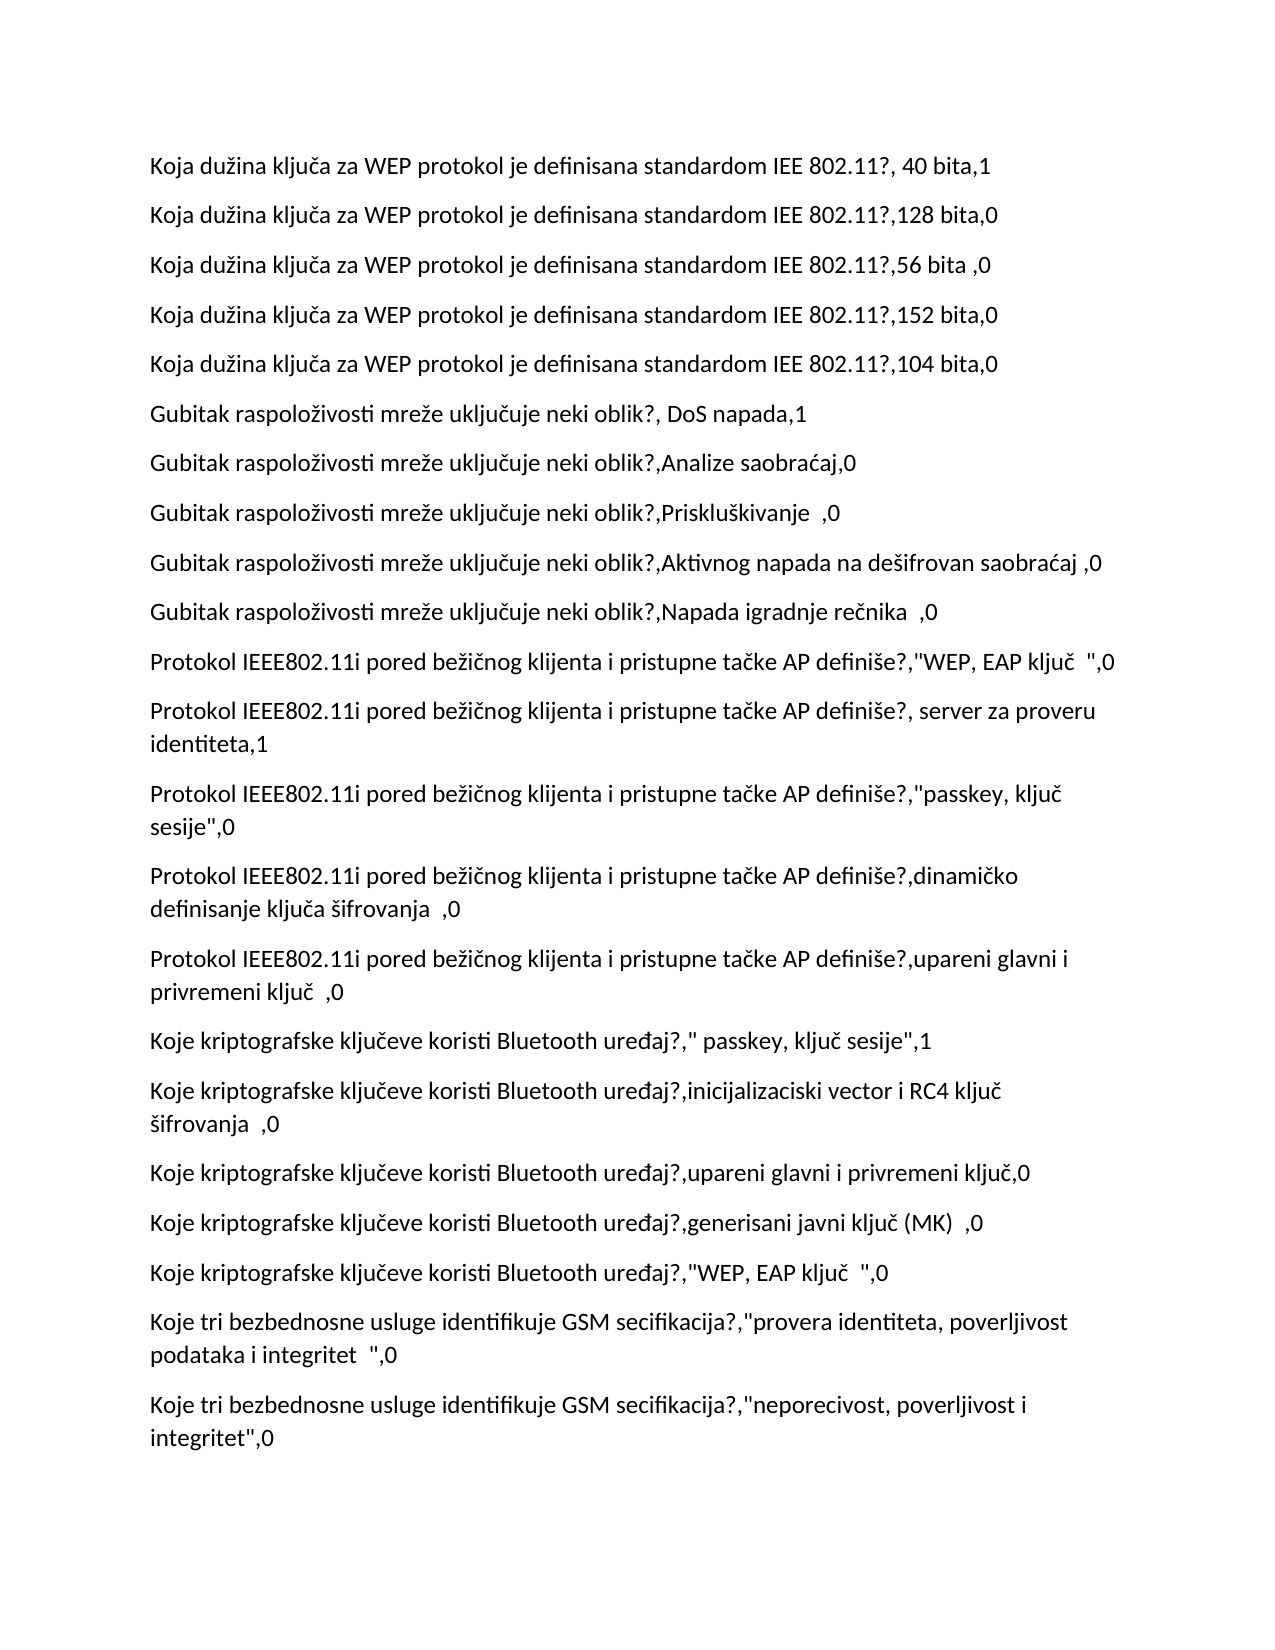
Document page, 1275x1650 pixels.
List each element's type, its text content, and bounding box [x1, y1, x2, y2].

text Koje kriptografske ključeve koristi Bluetooth uređaj?,upareni glavni i privremeni ključ,0 [150, 1157, 1125, 1188]
text Koje kriptografske ključeve koristi Bluetooth uređaj?," passkey, ključ sesije",1 [150, 1025, 1125, 1056]
text Koje tri bezbednosne usluge identifikuje GSM secifikacija?,"neporecivost, poverljivost i integritet",0 [150, 1389, 1125, 1452]
text Protokol IEEE802.11i pored bežičnog klijenta i pristupne tačke AP definiše?,"WEP, EAP ključ ",0 [150, 646, 1125, 676]
text Gubitak raspoloživosti mreže uključuje neki oblik?,Priskluškivanje ,0 [150, 497, 1125, 528]
text Koje kriptografske ključeve koristi Bluetooth uređaj?,"WEP, EAP ključ ",0 [150, 1257, 1125, 1287]
text Koja dužina ključa za WEP protokol je definisana standardom IEE 802.11?,104 bita,0 [150, 348, 1125, 379]
text Gubitak raspoloživosti mreže uključuje neki oblik?,Analize saobraćaj,0 [150, 447, 1125, 478]
text Protokol IEEE802.11i pored bežičnog klijenta i pristupne tačke AP definiše?,dinamičko definisanje ključa šifrovanja ,0 [150, 860, 1125, 924]
text Koje kriptografske ključeve koristi Bluetooth uređaj?,generisani javni ključ (MK) ,0 [150, 1207, 1125, 1238]
text Protokol IEEE802.11i pored bežičnog klijenta i pristupne tačke AP definiše?, server za proveru identiteta,1 [150, 695, 1125, 759]
text Koja dužina ključa za WEP protokol je definisana standardom IEE 802.11?,56 bita ,0 [150, 249, 1125, 280]
text Koja dužina ključa za WEP protokol je definisana standardom IEE 802.11?, 40 bita,1 [150, 150, 1125, 181]
text Koja dužina ključa za WEP protokol je definisana standardom IEE 802.11?,128 bita,0 [150, 199, 1125, 230]
text Gubitak raspoloživosti mreže uključuje neki oblik?,Napada igradnje rečnika ,0 [150, 596, 1125, 627]
text Protokol IEEE802.11i pored bežičnog klijenta i pristupne tačke AP definiše?,upareni glavni i privremeni ključ ,0 [150, 943, 1125, 1006]
text Gubitak raspoloživosti mreže uključuje neki oblik?,Aktivnog napada na dešifrovan saobraćaj ,0 [150, 547, 1125, 577]
text Koje tri bezbednosne usluge identifikuje GSM secifikacija?,"provera identiteta, poverljivost podataka i integritet ",0 [150, 1306, 1125, 1370]
text Protokol IEEE802.11i pored bežičnog klijenta i pristupne tačke AP definiše?,"passkey, ključ sesije",0 [150, 778, 1125, 841]
text Koje kriptografske ključeve koristi Bluetooth uređaj?,inicijalizaciski vector i RC4 ključ šifrovanja ,0 [150, 1075, 1125, 1138]
text Koja dužina ključa za WEP protokol je definisana standardom IEE 802.11?,152 bita,0 [150, 299, 1125, 329]
text Gubitak raspoloživosti mreže uključuje neki oblik?, DoS napada,1 [150, 398, 1125, 428]
